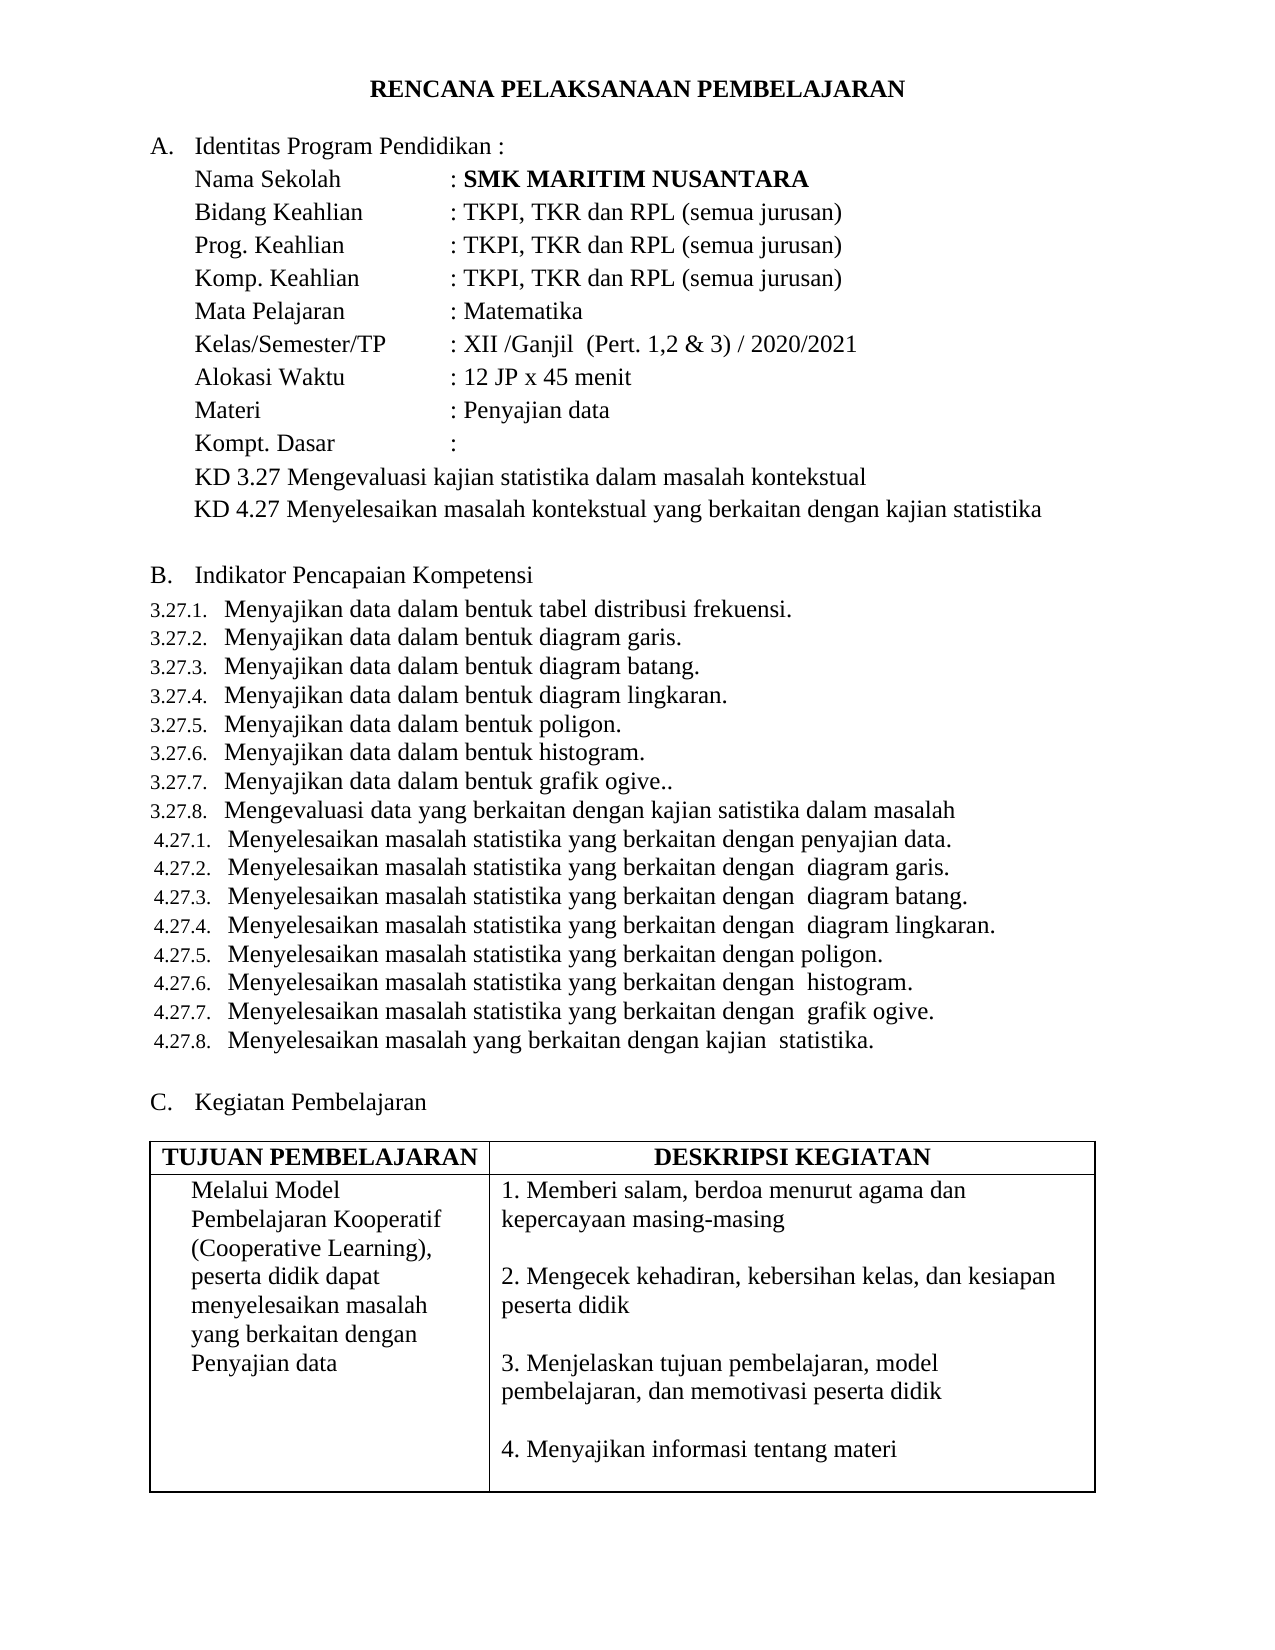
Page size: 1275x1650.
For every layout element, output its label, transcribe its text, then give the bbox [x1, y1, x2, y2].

list Menyajikan data dalam bentuk poligon. [150, 709, 1125, 737]
list Menyajikan data dalam bentuk diagram garis. [150, 622, 1125, 651]
list Menyelesaikan masalah statistika yang berkaitan dengan penyajian data. [154, 824, 1125, 852]
list Nama Sekolah : SMK MARITIM NUSANTARA [194, 164, 1125, 193]
list KD 3.27 Mengevaluasi kajian statistika dalam masalah kontekstual [194, 462, 1125, 490]
list KD 4.27 Menyelesaikan masalah kontekstual yang berkaitan dengan kajian statistika [187, 494, 1125, 523]
list Kegiatan Pembelajaran [150, 1087, 1125, 1115]
list Menyajikan data dalam bentuk grafik ogive.. [150, 766, 1125, 795]
list Menyelesaikan masalah statistika yang berkaitan dengan histogram. [154, 967, 1125, 996]
table_header DESKRIPSI KEGIATAN [490, 1142, 1094, 1174]
list Menyelesaikan masalah statistika yang berkaitan dengan grafik ogive. [154, 996, 1125, 1025]
list Materi : Penyajian data [194, 396, 1125, 424]
list Indikator Pencapaian Kompetensi [150, 561, 1125, 589]
list Identitas Program Pendidikan : [150, 131, 1125, 160]
list Menyelesaikan masalah statistika yang berkaitan dengan diagram lingkaran. [154, 910, 1125, 939]
list Prog. Keahlian : TKPI, TKR dan RPL (semua jurusan) [194, 230, 1125, 259]
list Menyelesaikan masalah statistika yang berkaitan dengan poligon. [154, 939, 1125, 967]
list Komp. Keahlian : TKPI, TKR dan RPL (semua jurusan) [194, 263, 1125, 292]
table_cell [490, 1175, 1094, 1491]
list Menyajikan data dalam bentuk tabel distribusi frekuensi. [150, 594, 1125, 622]
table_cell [151, 1175, 489, 1491]
table_header TUJUAN PEMBELAJARAN [151, 1142, 489, 1174]
text RENCANA PELAKSANAAN PEMBELAJARAN [150, 74, 1125, 103]
list Mata Pelajaran : Matematika [194, 296, 1125, 325]
list Alokasi Waktu : 12 JP x 45 menit [194, 362, 1125, 391]
list Bidang Keahlian : TKPI, TKR dan RPL (semua jurusan) [194, 197, 1125, 226]
list Menyajikan data dalam bentuk histogram. [150, 737, 1125, 766]
list Menyelesaikan masalah statistika yang berkaitan dengan diagram garis. [154, 852, 1125, 881]
list Kompt. Dasar : [194, 428, 1125, 457]
list Menyajikan data dalam bentuk diagram batang. [150, 651, 1125, 680]
list Menyelesaikan masalah statistika yang berkaitan dengan diagram batang. [154, 881, 1125, 910]
list Menyelesaikan masalah yang berkaitan dengan kajian statistika. [154, 1025, 1125, 1054]
list Menyajikan data dalam bentuk diagram lingkaran. [150, 680, 1125, 709]
list Kelas/Semester/TP : XII /Ganjil (Pert. 1,2 & 3) / 2020/2021 [194, 329, 1125, 358]
list Mengevaluasi data yang berkaitan dengan kajian satistika dalam masalah [150, 795, 1125, 824]
